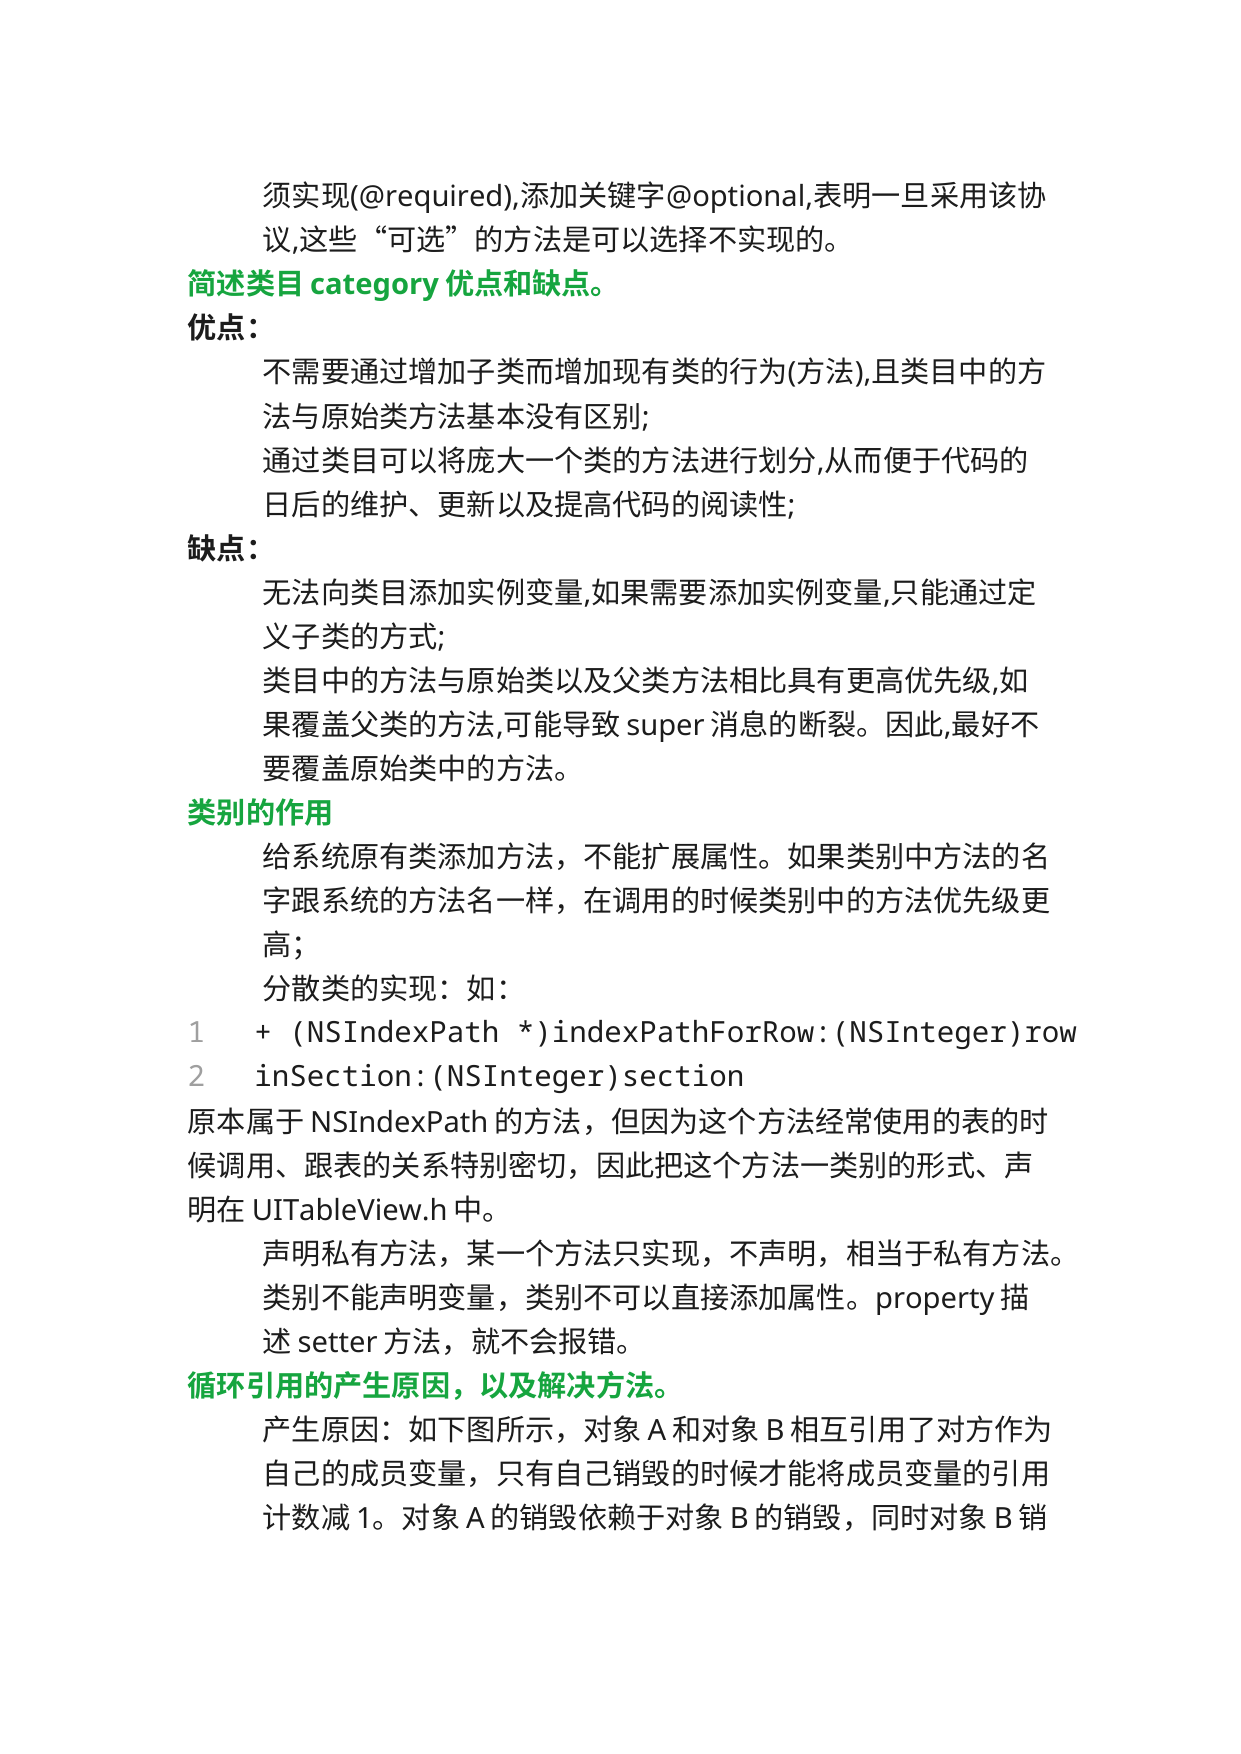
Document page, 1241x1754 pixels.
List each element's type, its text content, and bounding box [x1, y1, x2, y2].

text 简述类目category优点和缺点。 [187, 260, 1053, 304]
list 类别不能声明变量，类别不可以直接添加属性。property描述setter方法，就不会报错。 [187, 1273, 1053, 1362]
list 不需要通过增加子类而增加现有类的行为(方法),且类目中的方法与原始类方法基本没有区别; [187, 348, 1053, 436]
text 优点： [187, 304, 1053, 348]
table_header 1 2 [176, 1009, 243, 1097]
list 通过类目可以将庞大一个类的方法进行划分,从而便于代码的日后的维护、更新以及提高代码的阅读性; [187, 436, 1053, 524]
text 类别的作用 [187, 789, 1053, 833]
list 类目中的方法与原始类以及父类方法相比具有更高优先级,如果覆盖父类的方法,可能导致super消息的断裂。因此,最好不要覆盖原始类中的方法。 [187, 657, 1053, 789]
list 分散类的实现：如： [187, 965, 1053, 1009]
list 无法向类目添加实例变量,如果需要添加实例变量,只能通过定义子类的方式; [187, 568, 1053, 657]
text 循环引用的产生原因，以及解决方法。 [187, 1362, 1053, 1406]
list 声明私有方法，某一个方法只实现，不声明，相当于私有方法。 [187, 1229, 1053, 1273]
text 缺点： [187, 524, 1053, 568]
text 原本属于NSIndexPath的方法，但因为这个方法经常使用的表的时候调用、跟表的关系特别密切，因此把这个方法一类别的形式、声明在UITableView.h中。 [187, 1097, 1053, 1229]
list 产生原因：如下图所示，对象A和对象B相互引用了对方作为自己的成员变量，只有自己销毁的时候才能将成员变量的引用计数减1。对象A的销毁依赖于对象B的销毁，同时对象B销毁也依赖与对象A的销毁，从而形成循环引用，此时，即使外界没有任何指针访问它，它也无法释放。 [187, 1406, 1053, 1538]
table_header + (NSIndexPath *)indexPathForRow:(NSInteger)row inSection:(NSInteger)section [243, 1009, 1240, 1097]
list 给系统原有类添加方法，不能扩展属性。如果类别中方法的名字跟系统的方法名一样，在调用的时候类别中的方法优先级更高； [187, 833, 1053, 965]
